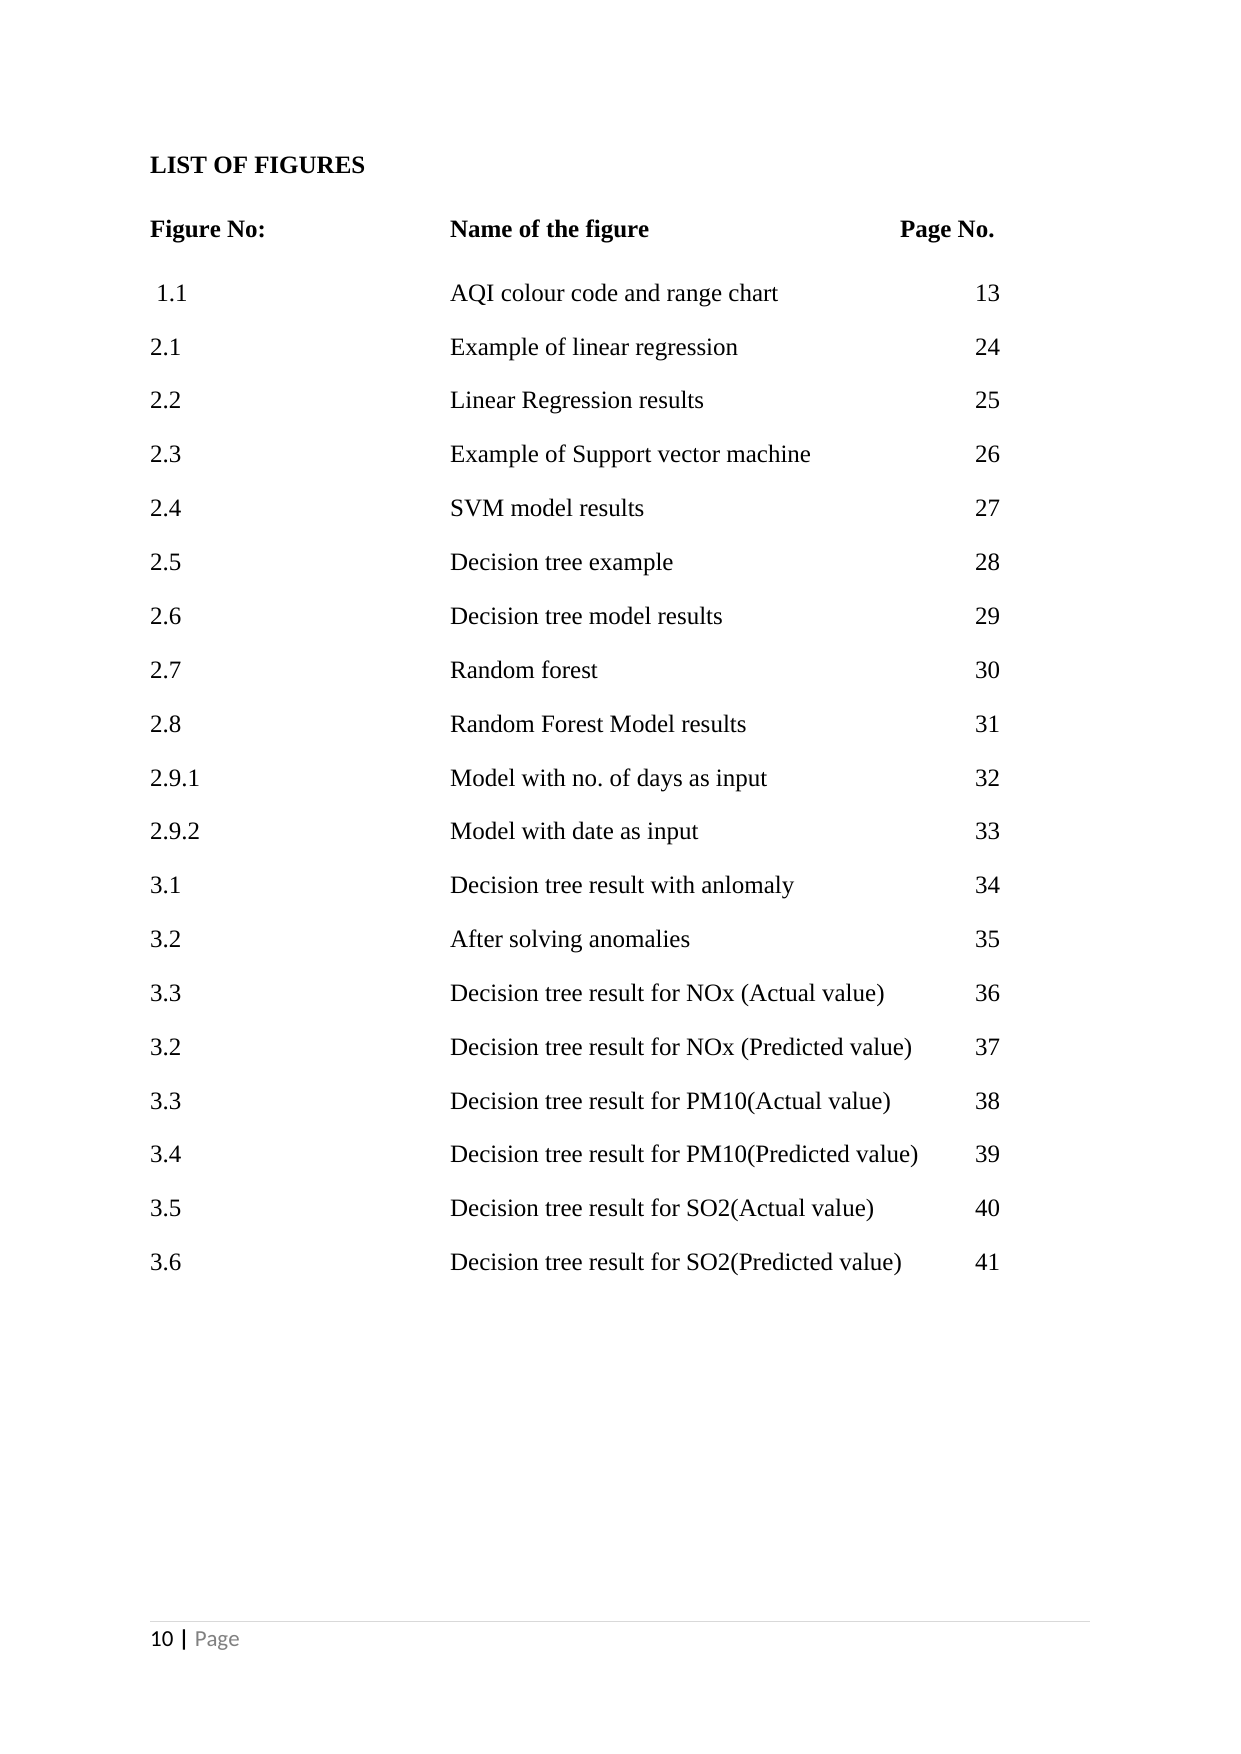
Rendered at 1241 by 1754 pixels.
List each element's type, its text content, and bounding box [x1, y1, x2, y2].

text 2.8 Random Forest Model results 31 [150, 709, 1090, 737]
text 3.3 Decision tree result for NOx (Actual value) 36 [150, 978, 1090, 1007]
text LIST OF FIGURES [150, 150, 1090, 179]
text 2.1 Example of linear regression 24 [150, 332, 1090, 361]
text 2.3 Example of Support vector machine 26 [150, 439, 1090, 468]
text 3.2 After solving anomalies 35 [150, 924, 1090, 953]
text 3.1 Decision tree result with anlomaly 34 [150, 870, 1090, 899]
text 2.9.1 Model with no. of days as input 32 [150, 763, 1090, 791]
text 2.9.2 Model with date as input 33 [150, 816, 1090, 845]
text 3.6 Decision tree result for SO2(Predicted value) 41 [150, 1247, 1090, 1276]
text Figure No: Name of the figure Page No. [150, 214, 1090, 243]
text 3.4 Decision tree result for PM10(Predicted value) 39 [150, 1139, 1090, 1168]
text 2.5 Decision tree example 28 [150, 547, 1090, 576]
text 3.2 Decision tree result for NOx (Predicted value) 37 [150, 1032, 1090, 1061]
text 2.7 Random forest 30 [150, 655, 1090, 684]
text 2.2 Linear Regression results 25 [150, 386, 1090, 414]
text 3.3 Decision tree result for PM10(Actual value) 38 [150, 1086, 1090, 1114]
text 3.5 Decision tree result for SO2(Actual value) 40 [150, 1193, 1090, 1222]
text 1.1 AQI colour code and range chart 13 [150, 278, 1090, 307]
text 2.6 Decision tree model results 29 [150, 601, 1090, 630]
text 2.4 SVM model results 27 [150, 493, 1090, 522]
